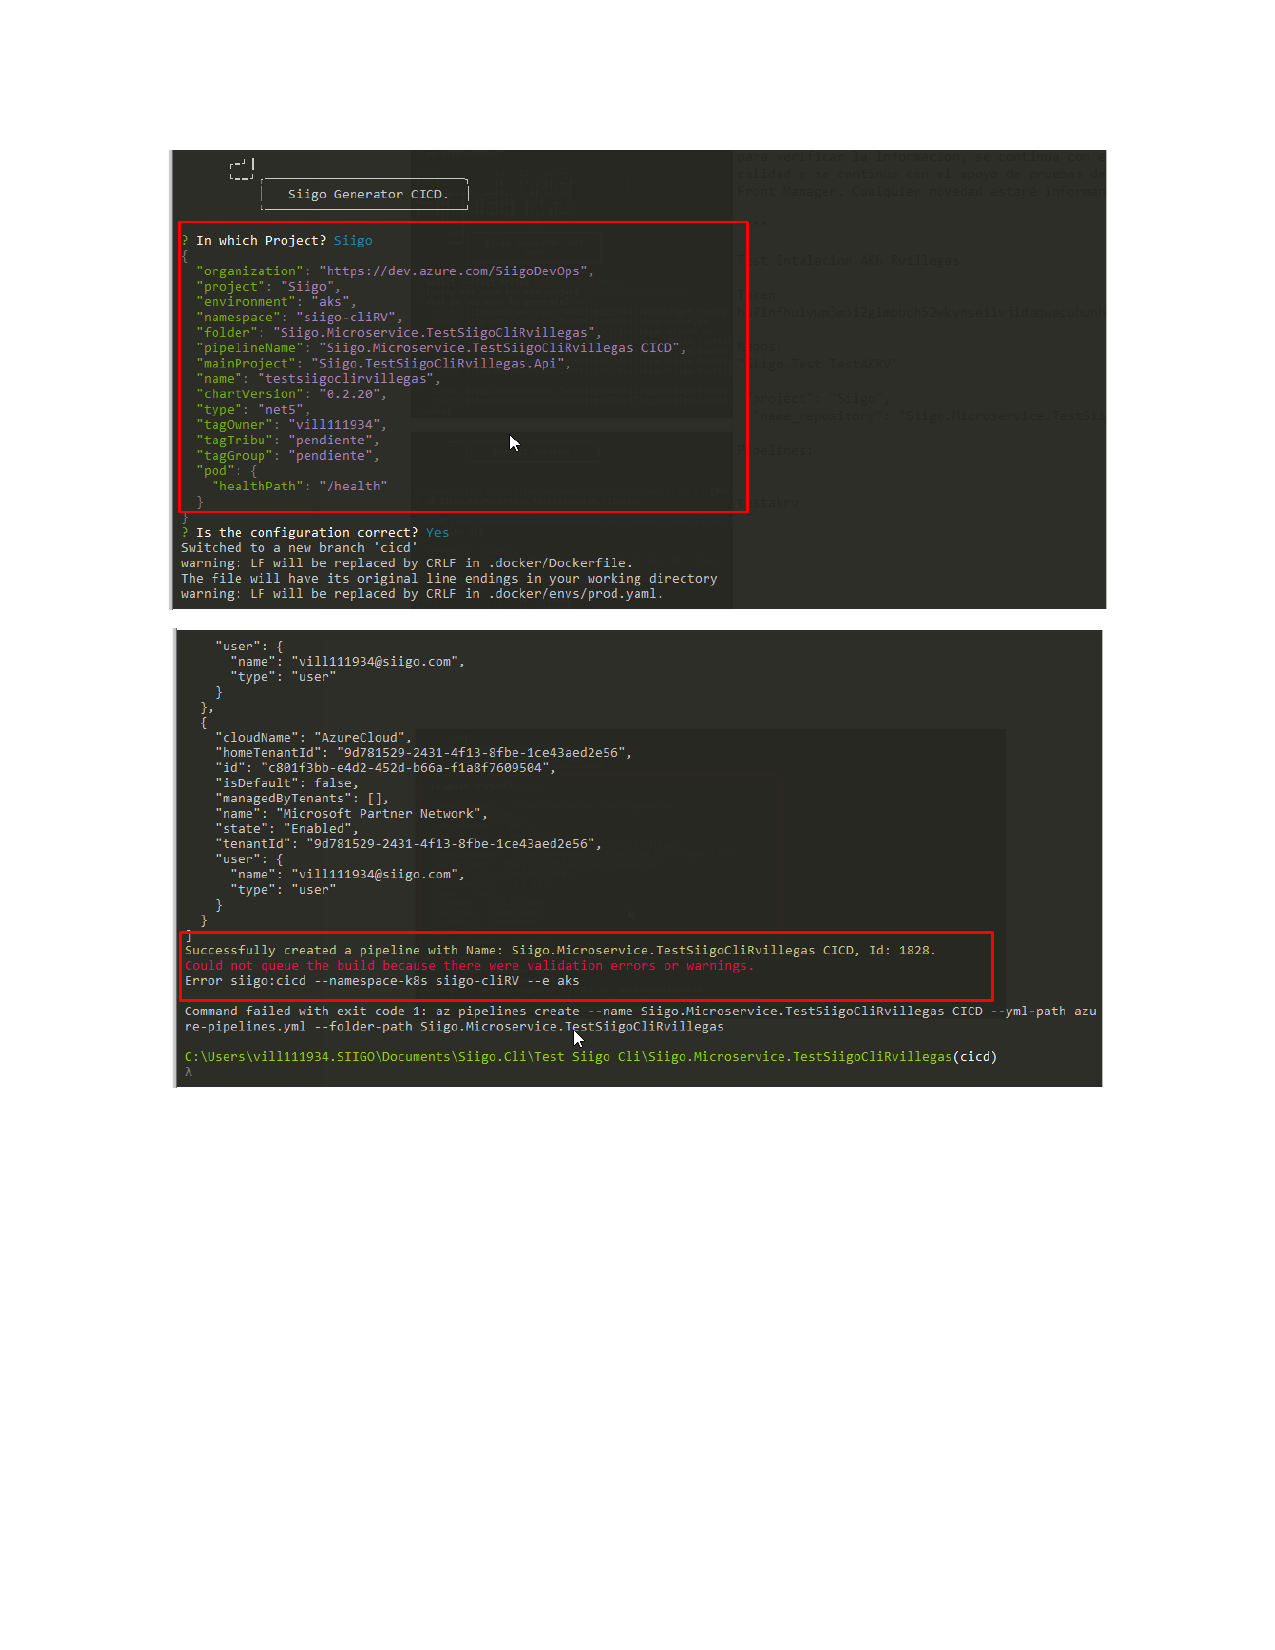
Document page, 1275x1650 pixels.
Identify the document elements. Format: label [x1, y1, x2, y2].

picture [168, 150, 1107, 610]
picture [172, 628, 1103, 1088]
